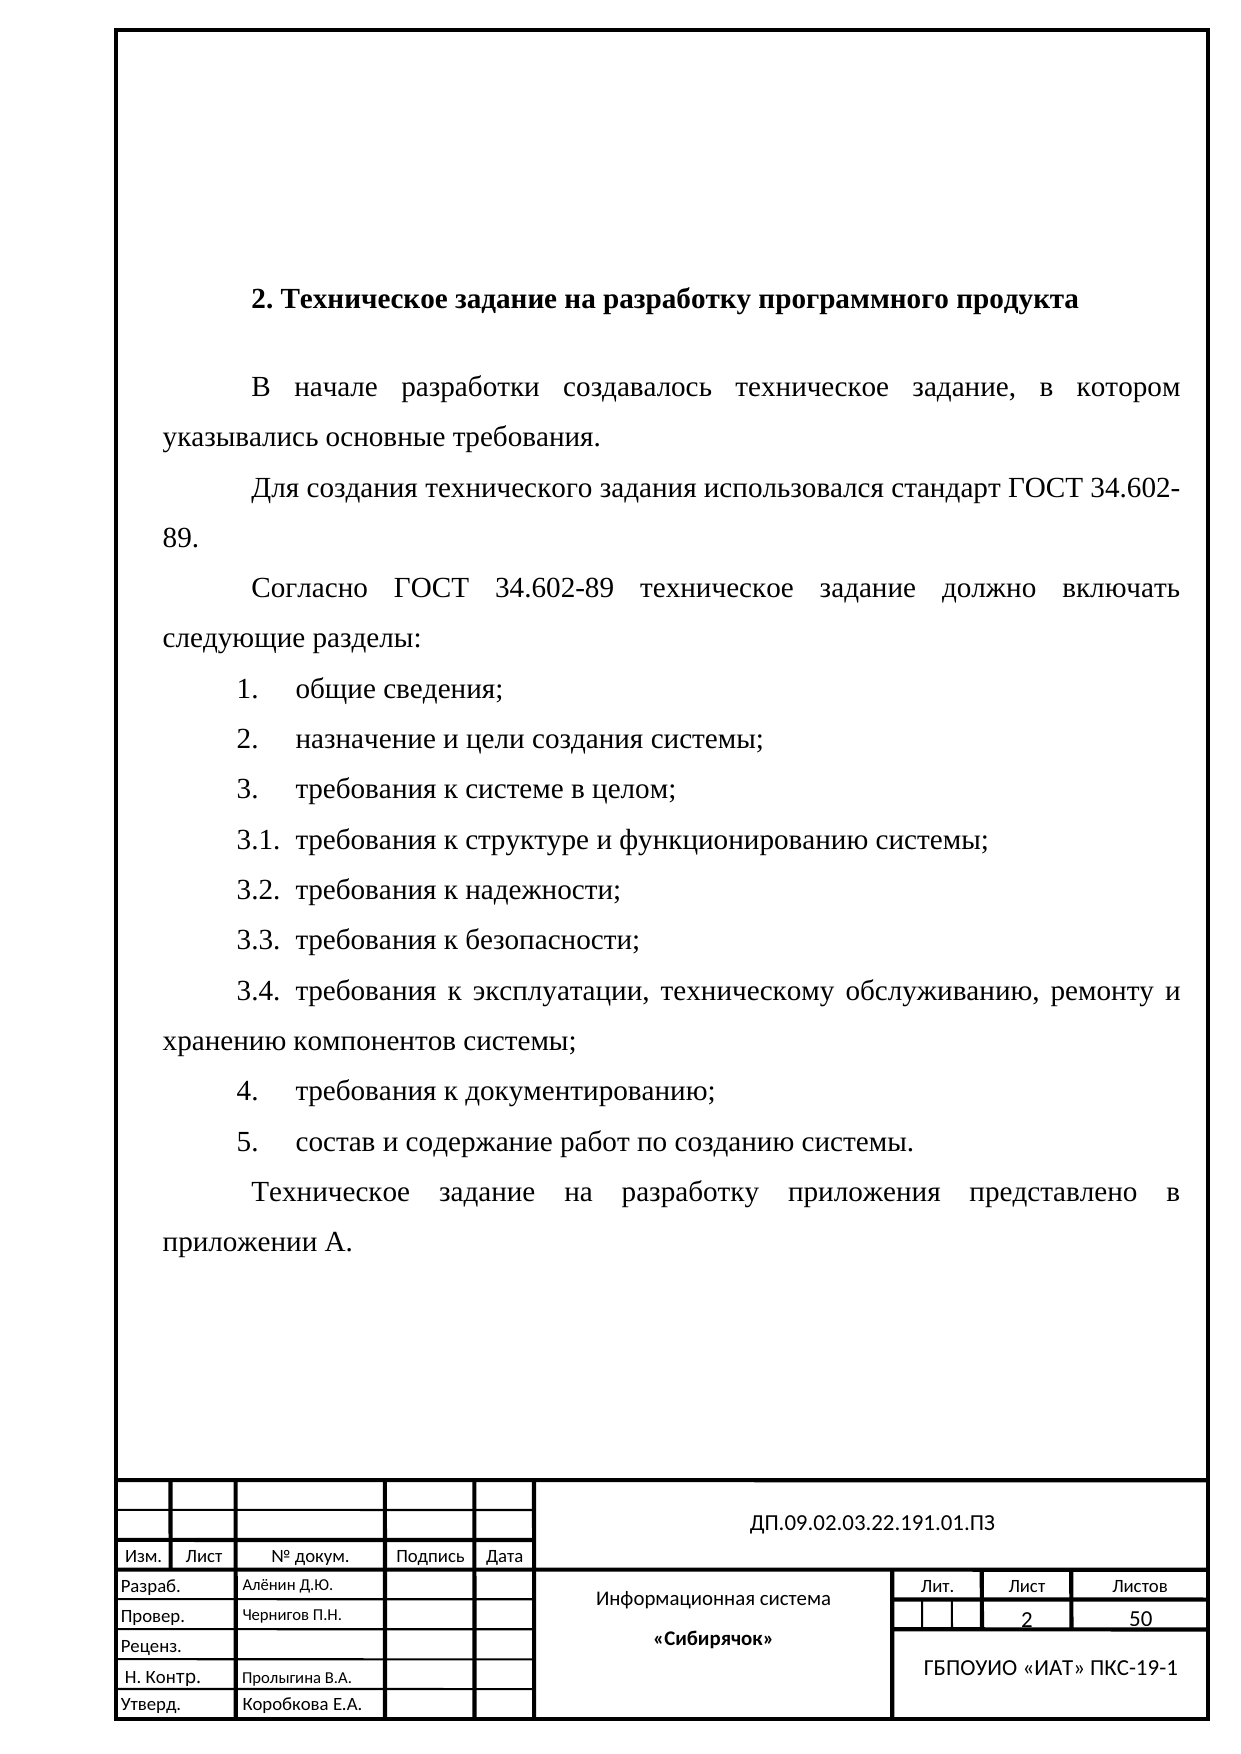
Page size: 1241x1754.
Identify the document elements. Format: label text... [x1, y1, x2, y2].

list требования к системе в целом; [162, 772, 1181, 805]
list общие сведения; [162, 671, 1181, 704]
text Для создания технического задания использовался стандарт ГОСТ 34.602-89. [162, 470, 1181, 553]
list требования к надежности; [162, 872, 1181, 906]
list требования к эксплуатации, техническому обслуживанию, ремонту и хранению компонентов системы; [162, 973, 1181, 1057]
subtitle 2. Техническое задание на разработку программного продукта [162, 281, 1181, 315]
list требования к безопасности; [162, 922, 1181, 956]
list состав и содержание работ по созданию системы. [162, 1124, 1181, 1157]
text Согласно ГОСТ 34.602-89 техническое задание должно включать следующие разделы: [162, 570, 1181, 654]
text В начале разработки создавалось техническое задание, в котором указывались основные требования. [162, 369, 1181, 453]
text Техническое задание на разработку приложения представлено в приложении А. [162, 1174, 1181, 1258]
list требования к структуре и функционированию системы; [162, 822, 1181, 855]
list требования к документированию; [162, 1073, 1181, 1107]
list назначение и цели создания системы; [162, 721, 1181, 755]
